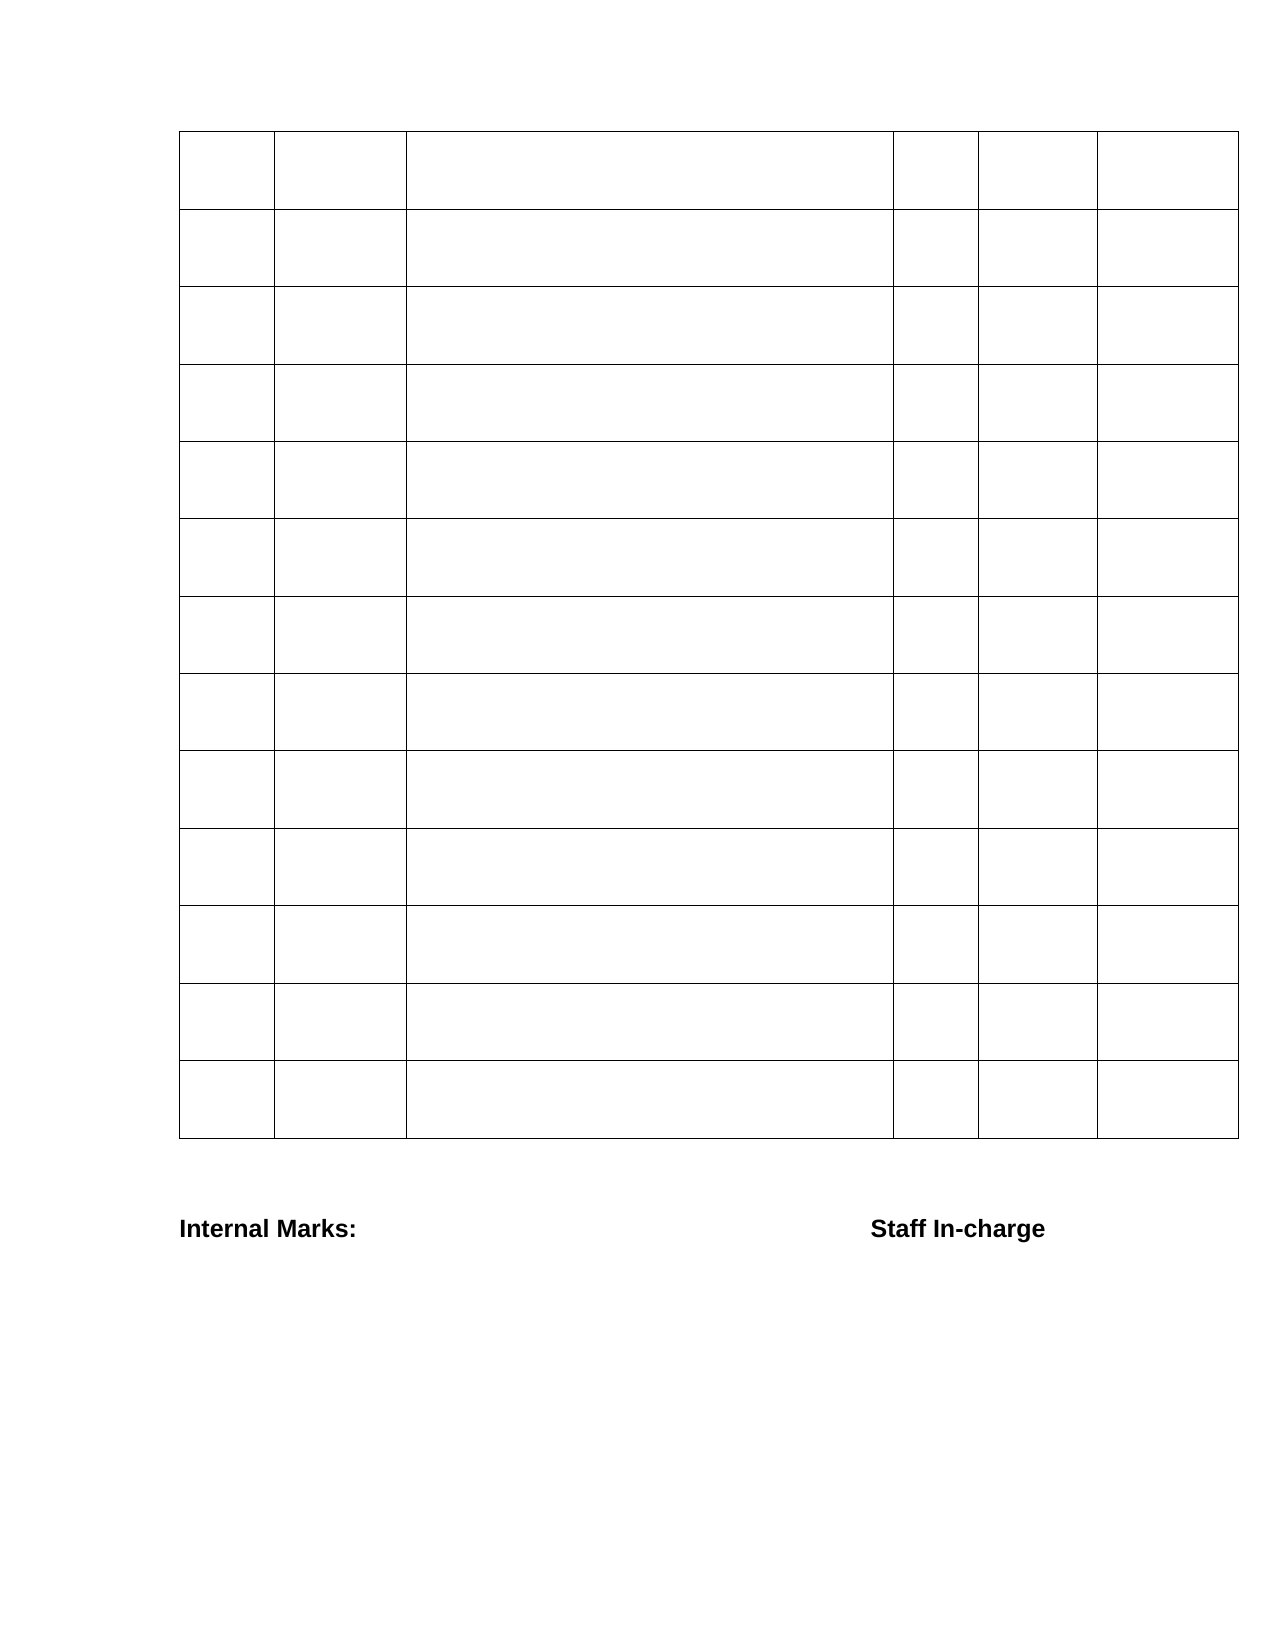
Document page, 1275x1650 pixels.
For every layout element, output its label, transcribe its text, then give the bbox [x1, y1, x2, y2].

table_cell [894, 751, 978, 828]
table_cell [1098, 365, 1238, 441]
table_cell [979, 442, 1097, 518]
table_cell [979, 210, 1097, 286]
table_cell [275, 1061, 406, 1137]
table_cell [894, 442, 978, 518]
table_cell [275, 984, 406, 1060]
table_cell [180, 210, 274, 286]
table_cell [407, 1061, 893, 1137]
table_cell [979, 674, 1097, 750]
table_cell [894, 597, 978, 673]
table_cell [894, 1061, 978, 1137]
table_cell [275, 751, 406, 828]
table_cell [275, 287, 406, 363]
table_cell [407, 829, 893, 905]
table_cell [979, 597, 1097, 673]
table_cell [407, 984, 893, 1060]
text Internal Marks: Staff In-charge [179, 1214, 1098, 1243]
table_cell [275, 365, 406, 441]
table_cell [1098, 597, 1238, 673]
table_cell [1098, 674, 1238, 750]
table_cell [275, 906, 406, 983]
table_cell [894, 674, 978, 750]
table_cell [894, 132, 978, 209]
table_cell [180, 829, 274, 905]
table_cell [275, 442, 406, 518]
table_cell [275, 674, 406, 750]
table_cell [1098, 210, 1238, 286]
table_cell [180, 132, 274, 209]
table_cell [275, 210, 406, 286]
table_cell [979, 365, 1097, 441]
table_cell [1098, 829, 1238, 905]
table_cell [275, 132, 406, 209]
table_cell [407, 751, 893, 828]
table_cell [1098, 132, 1238, 209]
table_cell [1098, 1061, 1238, 1137]
table_cell [180, 442, 274, 518]
table_cell [180, 365, 274, 441]
table_cell [275, 519, 406, 596]
table_cell [979, 751, 1097, 828]
table_cell [894, 519, 978, 596]
table_cell [1098, 906, 1238, 983]
table_cell [180, 1061, 274, 1137]
table_cell [894, 906, 978, 983]
table_cell [407, 365, 893, 441]
table_cell [407, 210, 893, 286]
table_cell [407, 132, 893, 209]
table_cell [180, 287, 274, 363]
table_cell [894, 829, 978, 905]
table_cell [407, 906, 893, 983]
table_cell [1098, 751, 1238, 828]
table_cell [180, 597, 274, 673]
table_cell [979, 132, 1097, 209]
table_cell [275, 597, 406, 673]
table_cell [979, 287, 1097, 363]
table_cell [894, 984, 978, 1060]
table_cell [979, 984, 1097, 1060]
table_cell [894, 365, 978, 441]
table_cell [894, 287, 978, 363]
table_cell [180, 984, 274, 1060]
table_cell [1098, 442, 1238, 518]
table_cell [1098, 984, 1238, 1060]
table_cell [979, 906, 1097, 983]
table_cell [979, 829, 1097, 905]
table_cell [407, 442, 893, 518]
table_cell [180, 751, 274, 828]
table_cell [979, 1061, 1097, 1137]
table_cell [407, 674, 893, 750]
table_cell [894, 210, 978, 286]
table_cell [180, 519, 274, 596]
table_cell [407, 519, 893, 596]
table_cell [180, 906, 274, 983]
table_cell [407, 597, 893, 673]
table_cell [275, 829, 406, 905]
table_cell [979, 519, 1097, 596]
table_cell [1098, 287, 1238, 363]
table_cell [1098, 519, 1238, 596]
table_cell [180, 674, 274, 750]
table_cell [407, 287, 893, 363]
